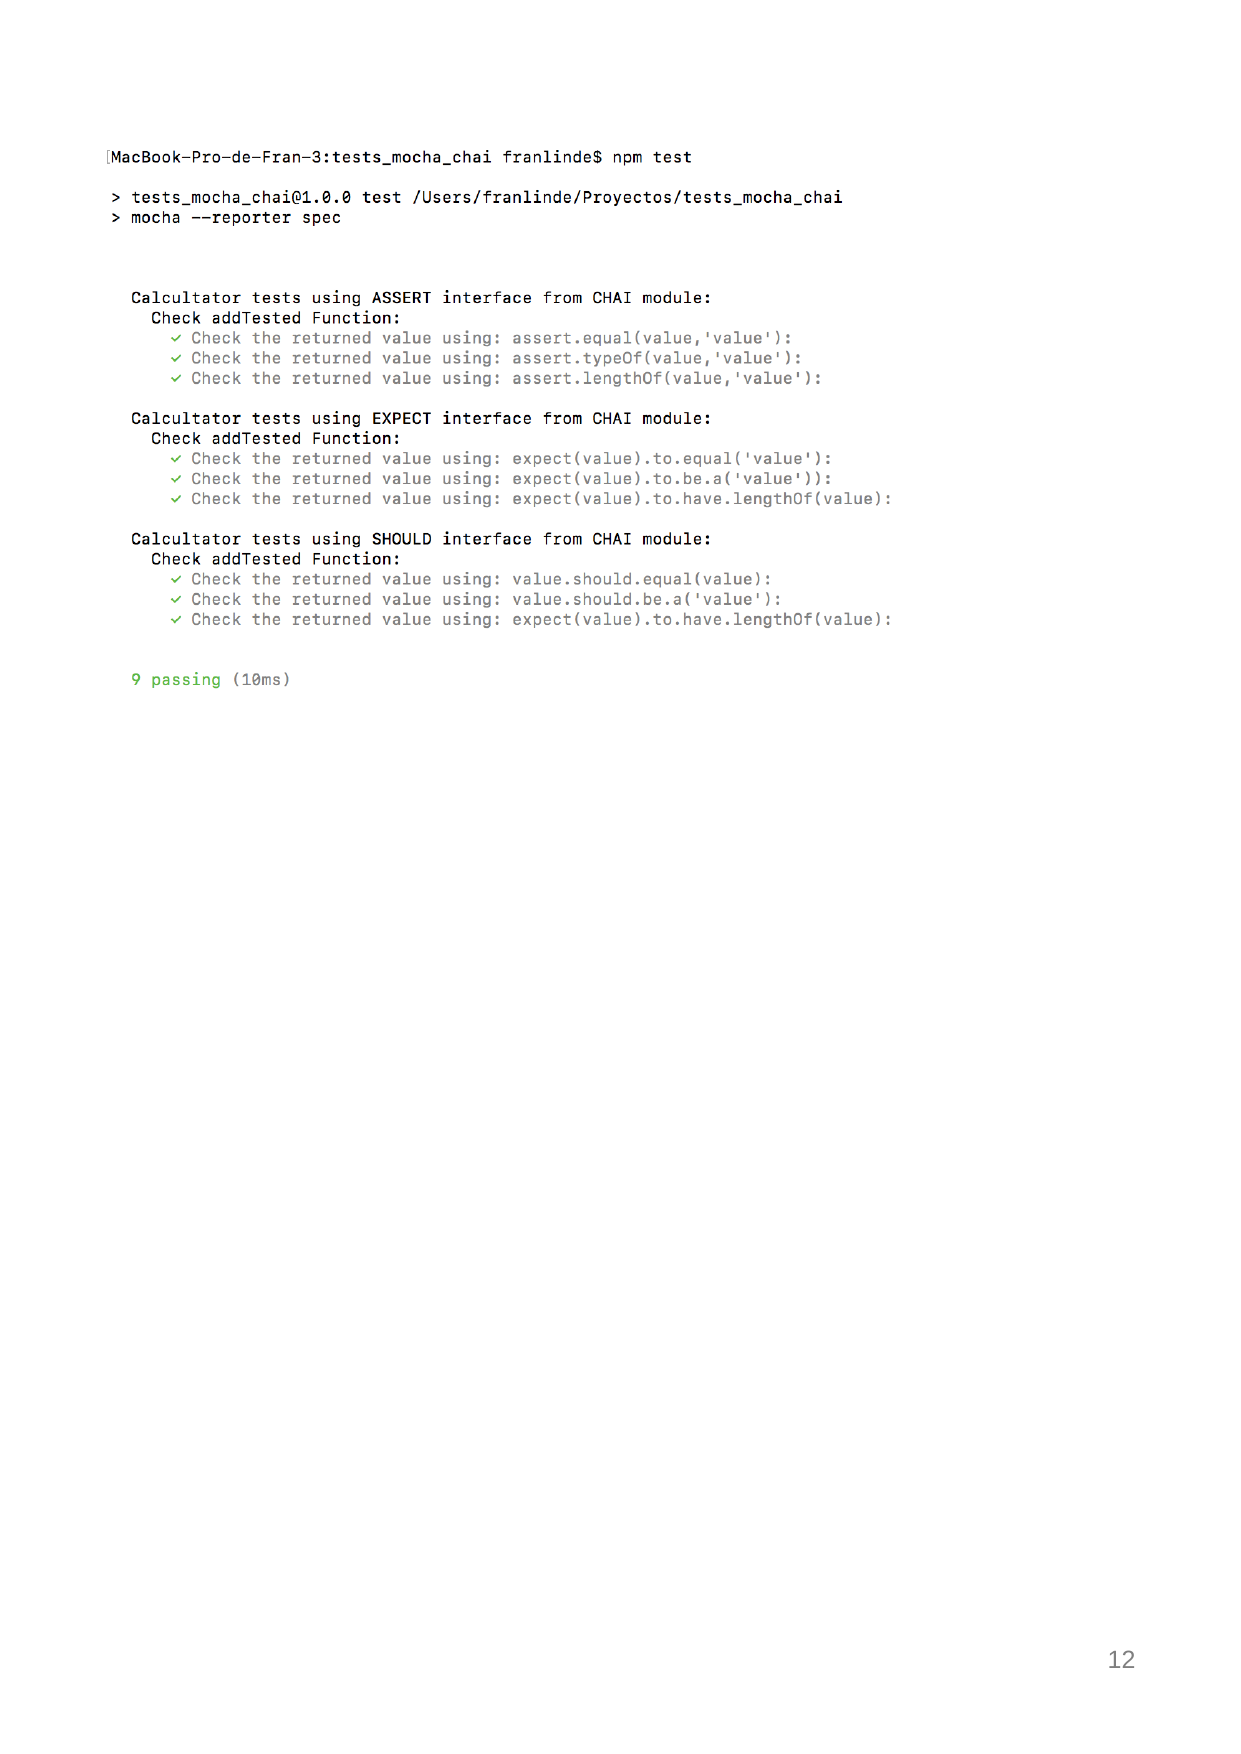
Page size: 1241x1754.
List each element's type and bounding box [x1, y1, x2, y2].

picture [105, 150, 890, 699]
